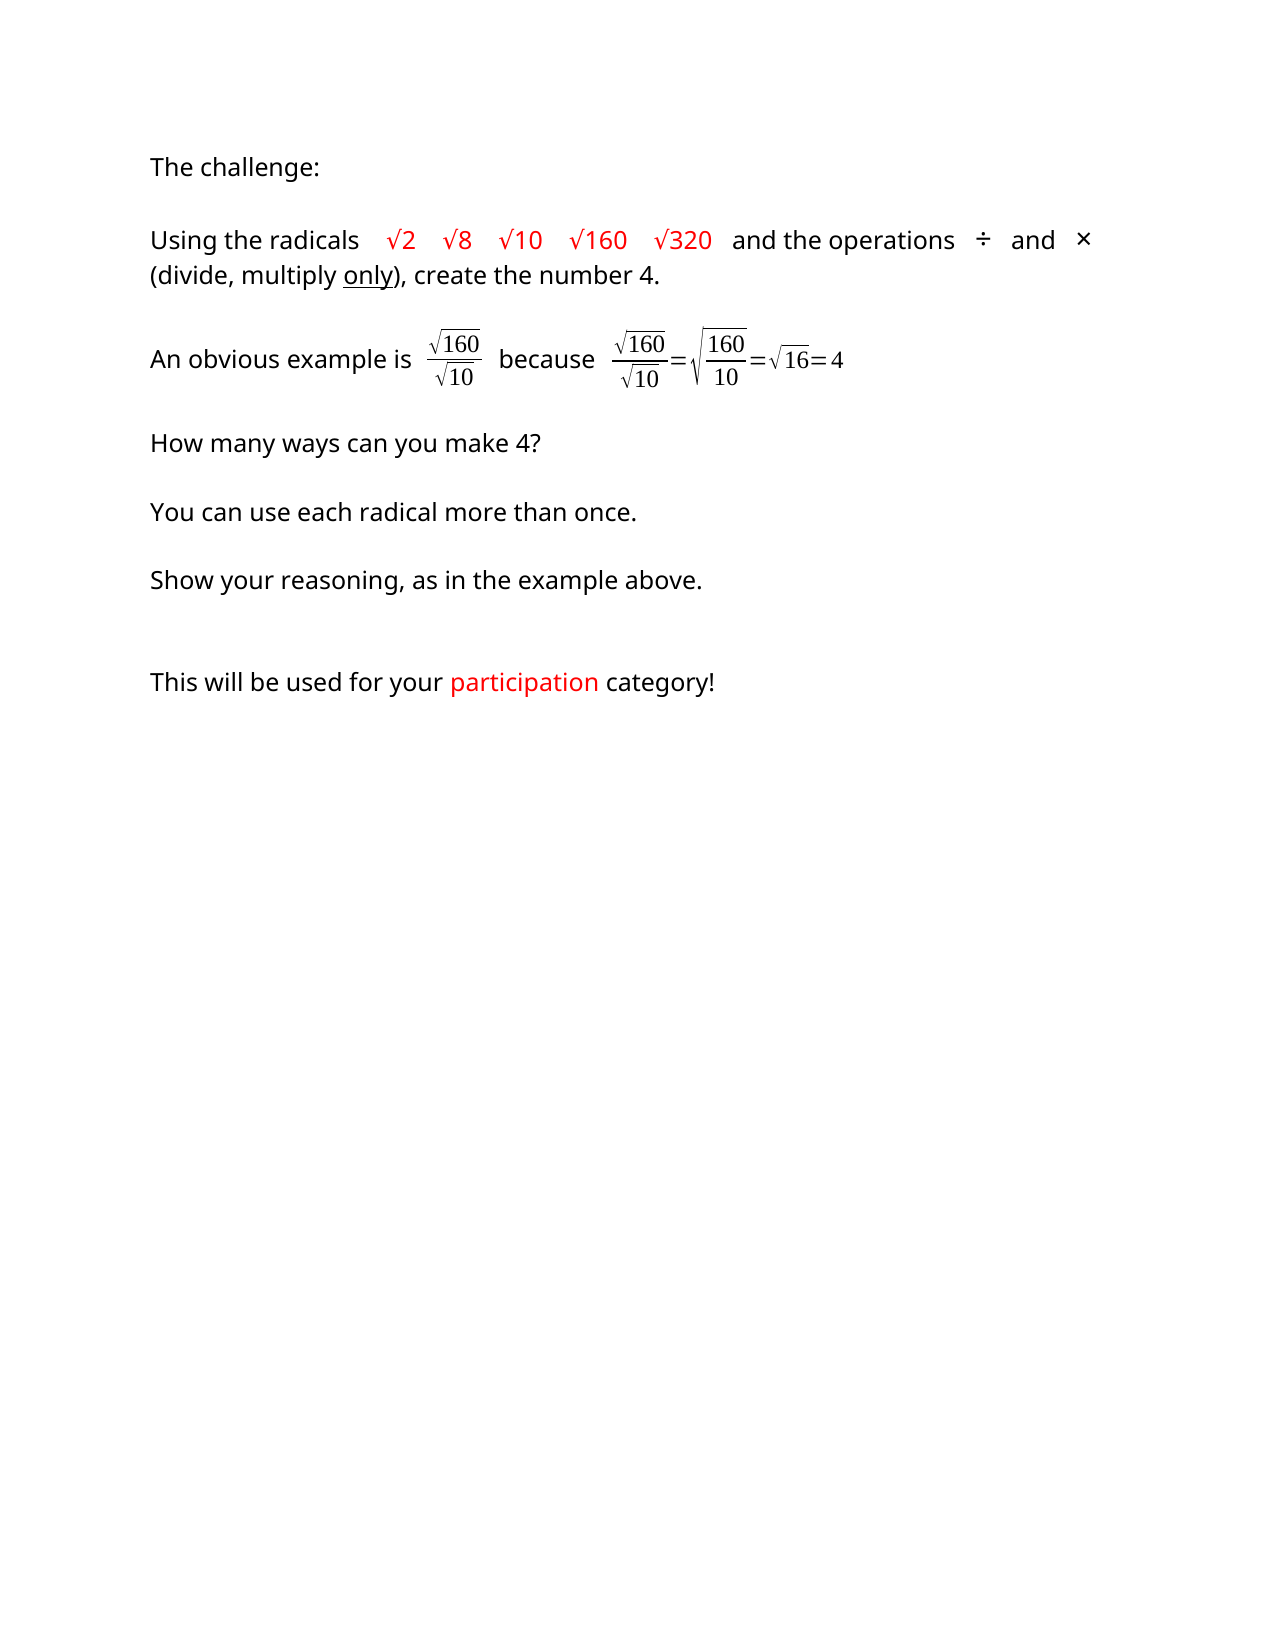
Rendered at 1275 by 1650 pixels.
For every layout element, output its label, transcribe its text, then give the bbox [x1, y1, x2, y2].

text This will be used for your participation category! [150, 664, 1125, 699]
text How many ways can you make 4? [150, 426, 1125, 460]
text An obvious example is because [150, 326, 1125, 392]
text You can use each radical more than once. [150, 494, 1125, 528]
text Show your reasoning, as in the example above. [150, 562, 1125, 596]
text Using the radicals √2 √8 √10 √160 √320 and the operations ÷ and × (divide, multiply only), create the number 4. [150, 218, 1125, 292]
text The challenge: [150, 150, 1125, 184]
